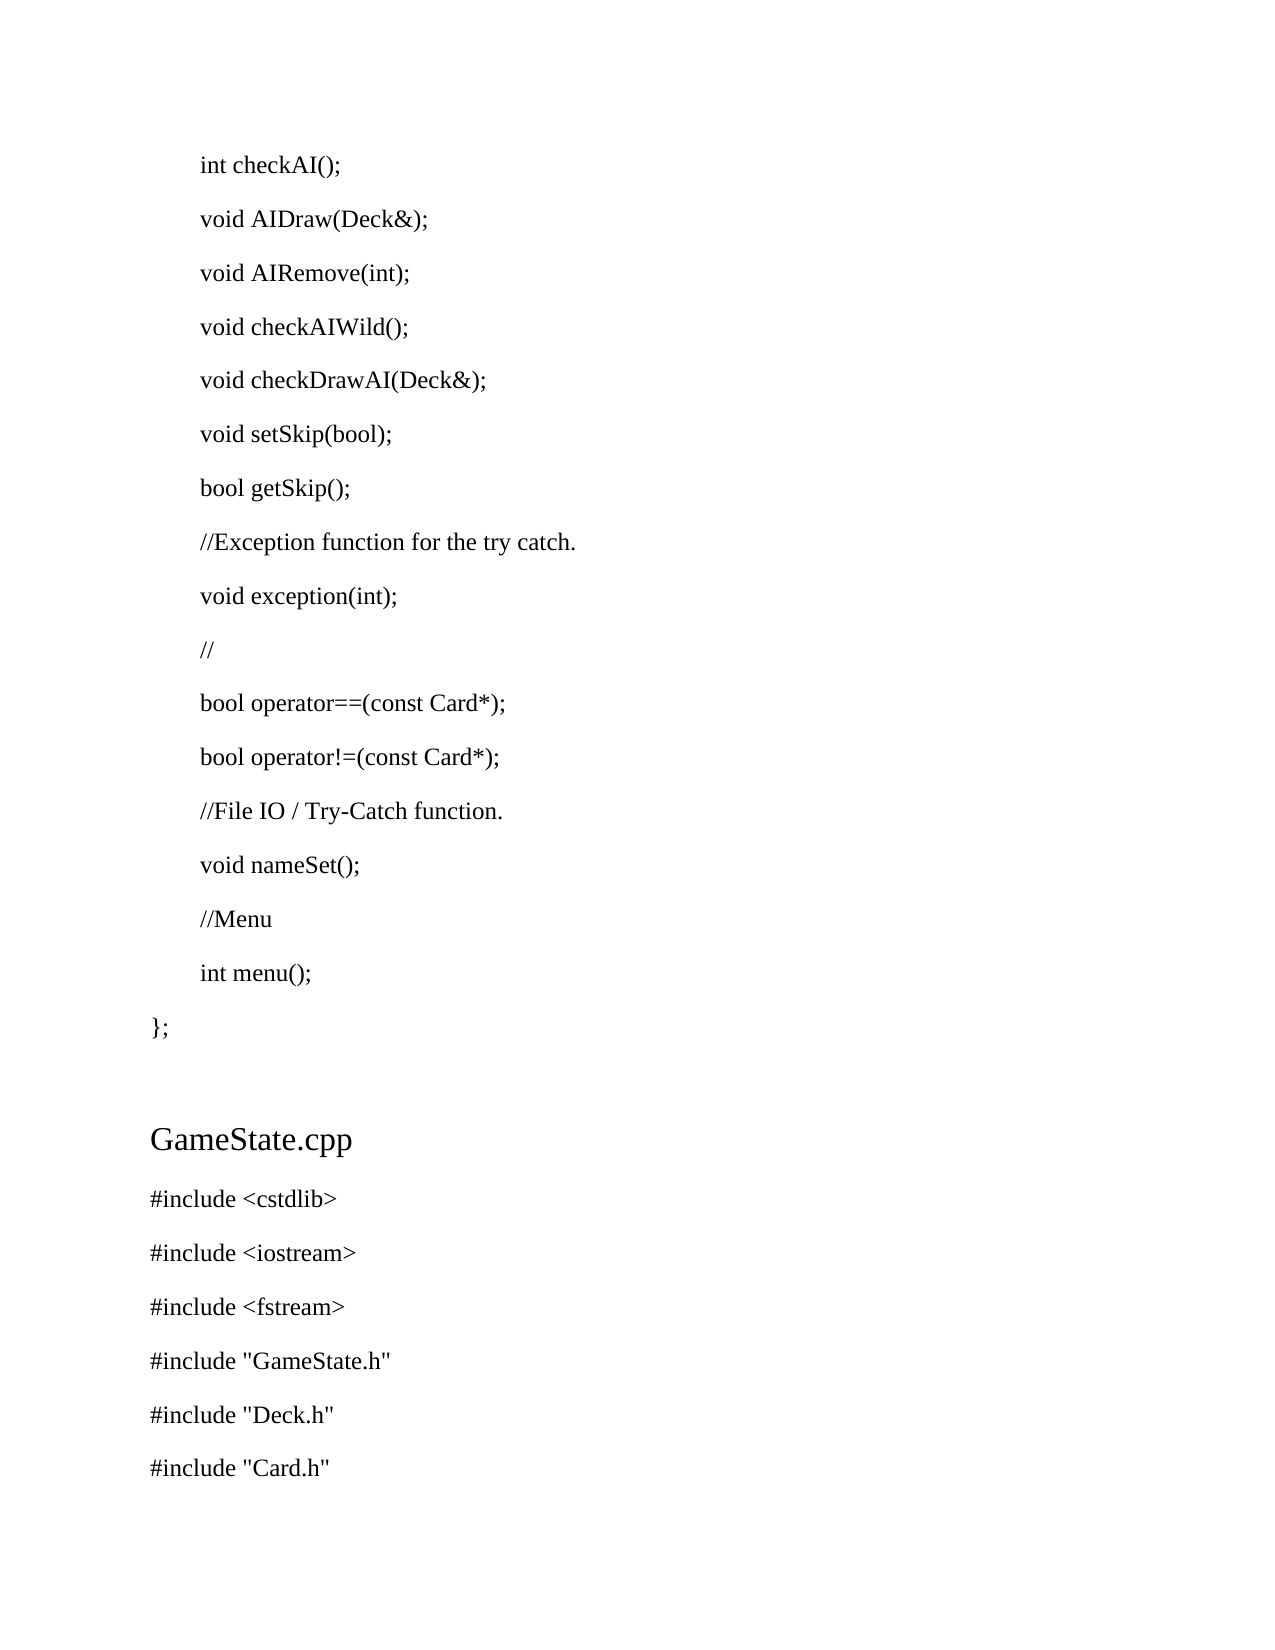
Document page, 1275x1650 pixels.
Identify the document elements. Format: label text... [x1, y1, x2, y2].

text #include <cstdlib> [150, 1184, 1125, 1213]
text void nameSet(); [150, 850, 1125, 879]
text void exception(int); [150, 581, 1125, 609]
text //File IO / Try-Catch function. [150, 796, 1125, 825]
text bool getSkip(); [150, 473, 1125, 502]
text void AIDraw(Deck&); [150, 204, 1125, 233]
text void checkAIWild(); [150, 312, 1125, 340]
text int menu(); [150, 958, 1125, 987]
text void AIRemove(int); [150, 258, 1125, 286]
text bool operator==(const Card*); [150, 688, 1125, 717]
text GameState.cpp [150, 1119, 1125, 1158]
text bool operator!=(const Card*); [150, 742, 1125, 771]
text void setSkip(bool); [150, 419, 1125, 448]
text }; [150, 1012, 1125, 1040]
text #include <iostream> [150, 1238, 1125, 1267]
text #include "GameState.h" [150, 1346, 1125, 1374]
text // [150, 635, 1125, 663]
text //Menu [150, 904, 1125, 933]
text //Exception function for the try catch. [150, 527, 1125, 556]
text #include "Deck.h" [150, 1400, 1125, 1428]
text #include <fstream> [150, 1292, 1125, 1321]
text int checkAI(); [150, 150, 1125, 179]
text void checkDrawAI(Deck&); [150, 365, 1125, 394]
text #include "Card.h" [150, 1453, 1125, 1482]
